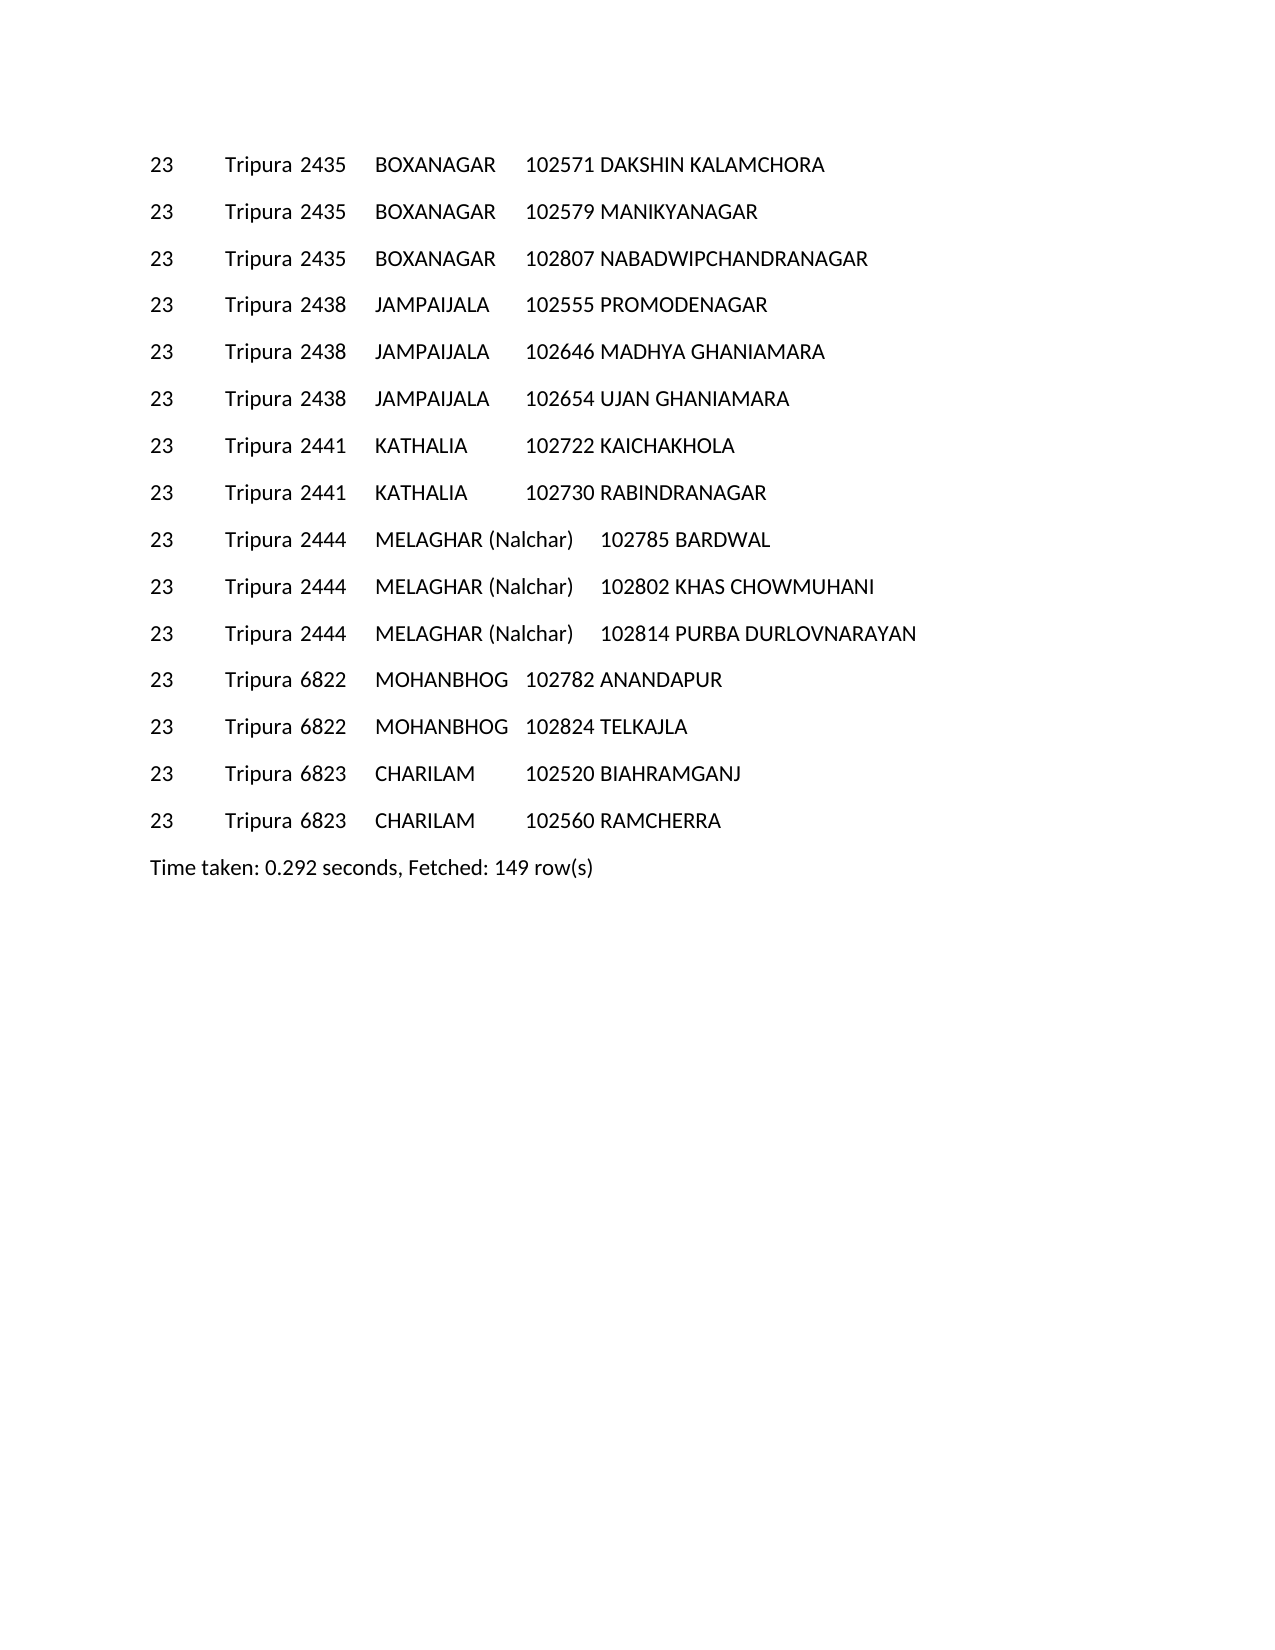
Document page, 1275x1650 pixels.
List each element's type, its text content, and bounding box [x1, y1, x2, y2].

text 23 Tripura 2441 KATHALIA 102730 RABINDRANAGAR [150, 478, 1125, 506]
text 23 Tripura 2438 JAMPAIJALA 102646 MADHYA GHANIAMARA [150, 337, 1125, 366]
text 23 Tripura 2435 BOXANAGAR 102807 NABADWIPCHANDRANAGAR [150, 244, 1125, 272]
text 23 Tripura 6823 CHARILAM 102520 BIAHRAMGANJ [150, 759, 1125, 787]
text 23 Tripura 6822 MOHANBHOG 102824 TELKAJLA [150, 712, 1125, 741]
text Time taken: 0.292 seconds, Fetched: 149 row(s) [150, 853, 1125, 881]
text 23 Tripura 6822 MOHANBHOG 102782 ANANDAPUR [150, 666, 1125, 694]
text 23 Tripura 2435 BOXANAGAR 102571 DAKSHIN KALAMCHORA [150, 150, 1125, 178]
text 23 Tripura 2438 JAMPAIJALA 102654 UJAN GHANIAMARA [150, 384, 1125, 412]
text 23 Tripura 2435 BOXANAGAR 102579 MANIKYANAGAR [150, 197, 1125, 225]
text 23 Tripura 2444 MELAGHAR (Nalchar) 102785 BARDWAL [150, 525, 1125, 553]
text 23 Tripura 2444 MELAGHAR (Nalchar) 102802 KHAS CHOWMUHANI [150, 572, 1125, 600]
text 23 Tripura 2441 KATHALIA 102722 KAICHAKHOLA [150, 431, 1125, 459]
text 23 Tripura 2438 JAMPAIJALA 102555 PROMODENAGAR [150, 291, 1125, 319]
text 23 Tripura 2444 MELAGHAR (Nalchar) 102814 PURBA DURLOVNARAYAN [150, 619, 1125, 647]
text 23 Tripura 6823 CHARILAM 102560 RAMCHERRA [150, 806, 1125, 834]
